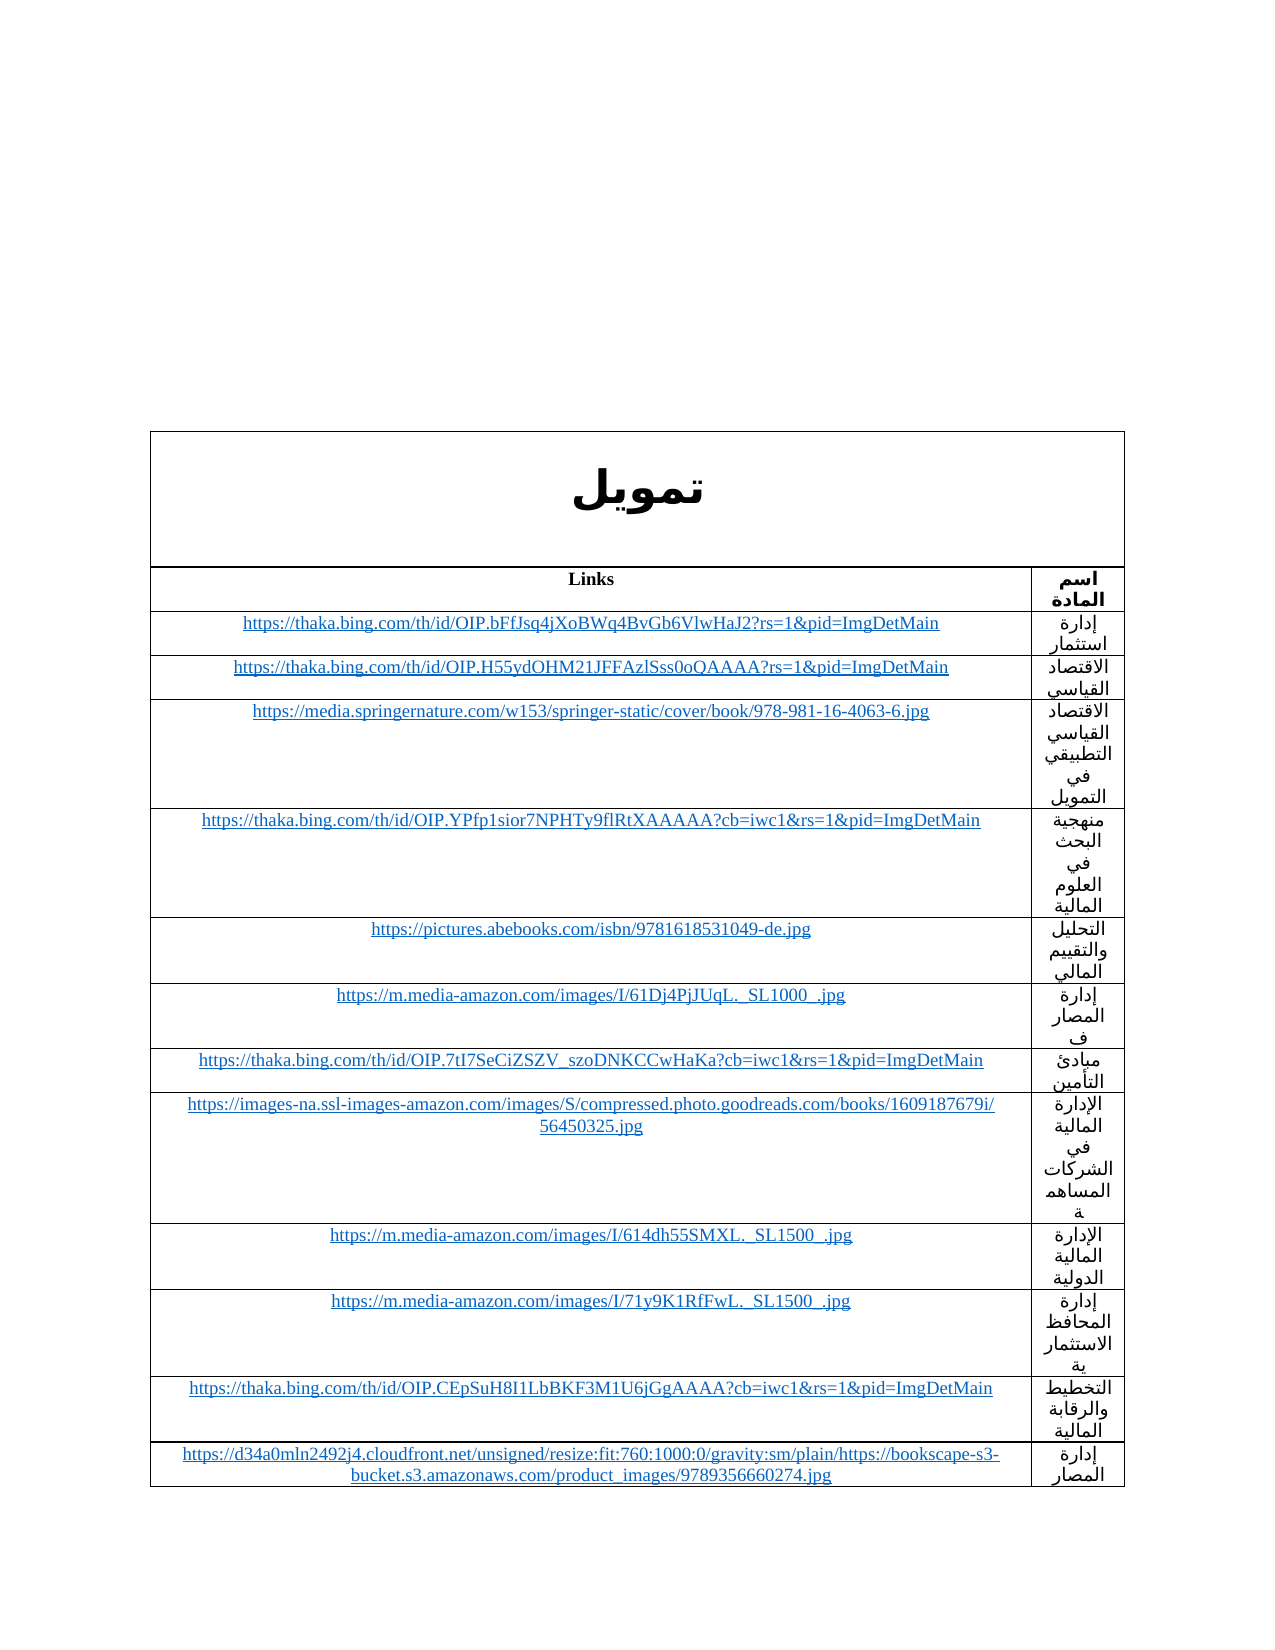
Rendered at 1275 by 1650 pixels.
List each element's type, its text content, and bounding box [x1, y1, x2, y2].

table_cell https://m.media-amazon.com/images/I/71y9K1RfFwL._SL1500_.jpg [151, 1290, 1031, 1376]
table_cell مبادئ التأمين [1032, 1049, 1124, 1092]
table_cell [1032, 1443, 1124, 1486]
table_cell https://thaka.bing.com/th/id/OIP.CEpSuH8I1LbBKF3M1U6jGgAAAA?cb=iwc1&rs=1&pid=ImgDetMain [151, 1377, 1031, 1441]
table_cell https://thaka.bing.com/th/id/OIP.7tI7SeCiZSZV_szoDNKCCwHaKa?cb=iwc1&rs=1&pid=ImgDetMain [151, 1049, 1031, 1092]
table_cell https://thaka.bing.com/th/id/OIP.bFfJsq4jXoBWq4BvGb6VlwHaJ2?rs=1&pid=ImgDetMain [151, 612, 1031, 655]
table_cell التحليل والتقييم المالي [1032, 918, 1124, 982]
table_cell اسم المادة [1032, 568, 1124, 611]
table_cell https://images-na.ssl-images-amazon.com/images/S/compressed.photo.goodreads.com/books/1609187679i/56450325.jpg [151, 1093, 1031, 1223]
table_cell إدارة استثمار [1032, 612, 1124, 655]
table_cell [151, 1443, 1031, 1486]
table_cell https://m.media-amazon.com/images/I/614dh55SMXL._SL1500_.jpg [151, 1224, 1031, 1288]
table_cell التخطيط والرقابة المالية [1032, 1377, 1124, 1441]
table_header تمويل [151, 432, 1124, 566]
table_cell https://thaka.bing.com/th/id/OIP.YPfp1sior7NPHTy9flRtXAAAAA?cb=iwc1&rs=1&pid=ImgDetMain [151, 809, 1031, 917]
table_cell https://thaka.bing.com/th/id/OIP.H55ydOHM21JFFAzlSss0oQAAAA?rs=1&pid=ImgDetMain [151, 656, 1031, 699]
table_cell منهجية البحث في العلوم المالية [1032, 809, 1124, 917]
table_cell الاقتصاد القياسي التطبيقي في التمويل [1032, 700, 1124, 808]
table_cell الإدارة المالية الدولية [1032, 1224, 1124, 1288]
table_cell https://m.media-amazon.com/images/I/61Dj4PjJUqL._SL1000_.jpg [151, 984, 1031, 1048]
table_cell الإدارة المالية في الشركات المساهمة [1032, 1093, 1124, 1223]
table_cell https://media.springernature.com/w153/springer-static/cover/book/978-981-16-4063-6.jpg [151, 700, 1031, 808]
table_cell Links [151, 568, 1031, 611]
table_cell إدارة المحافظ الاستثمارية [1032, 1290, 1124, 1376]
table_cell https://pictures.abebooks.com/isbn/9781618531049-de.jpg [151, 918, 1031, 982]
table_cell الاقتصاد القياسي [1032, 656, 1124, 699]
table_cell إدارة المصارف [1032, 984, 1124, 1048]
